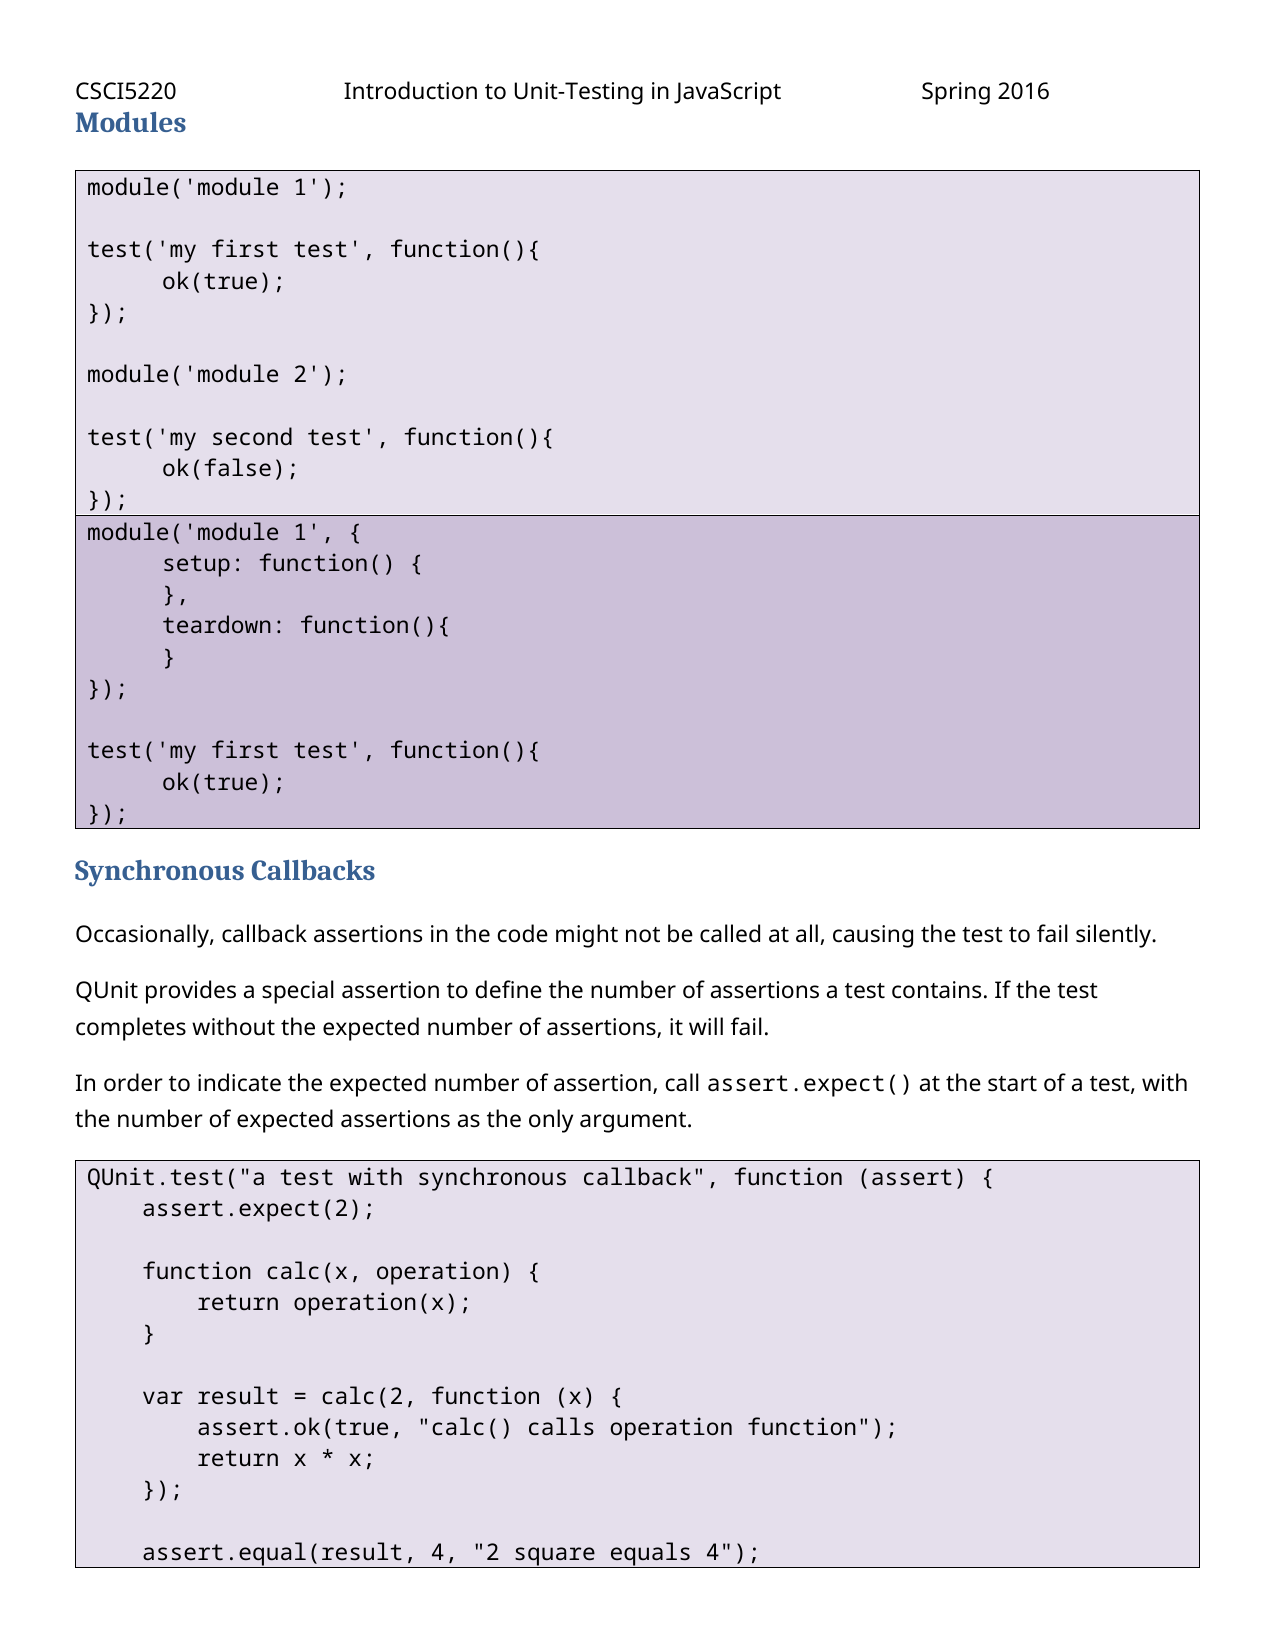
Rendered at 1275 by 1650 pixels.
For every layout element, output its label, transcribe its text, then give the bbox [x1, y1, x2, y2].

table_cell module('module 1', { setup: function() { }, teardown: function(){ } }); test('my first test', function(){ ok(true); }); [76, 516, 1199, 828]
subtitle Modules [75, 106, 1200, 140]
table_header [76, 1161, 1199, 1567]
text In order to indicate the expected number of assertion, call assert.expect() at the start of a test, with the number of expected assertions as the only argument. [75, 1067, 1200, 1134]
subtitle Synchronous Callbacks [75, 854, 1200, 888]
text Occasionally, callback assertions in the code might not be called at all, causing the test to fail silently. [75, 918, 1200, 949]
text QUnit provides a special assertion to define the number of assertions a test contains. If the test completes without the expected number of assertions, it will fail. [75, 974, 1200, 1042]
table_header module('module 1'); test('my first test', function(){ ok(true); }); module('module 2'); test('my second test', function(){ ok(false); }); [76, 171, 1199, 514]
